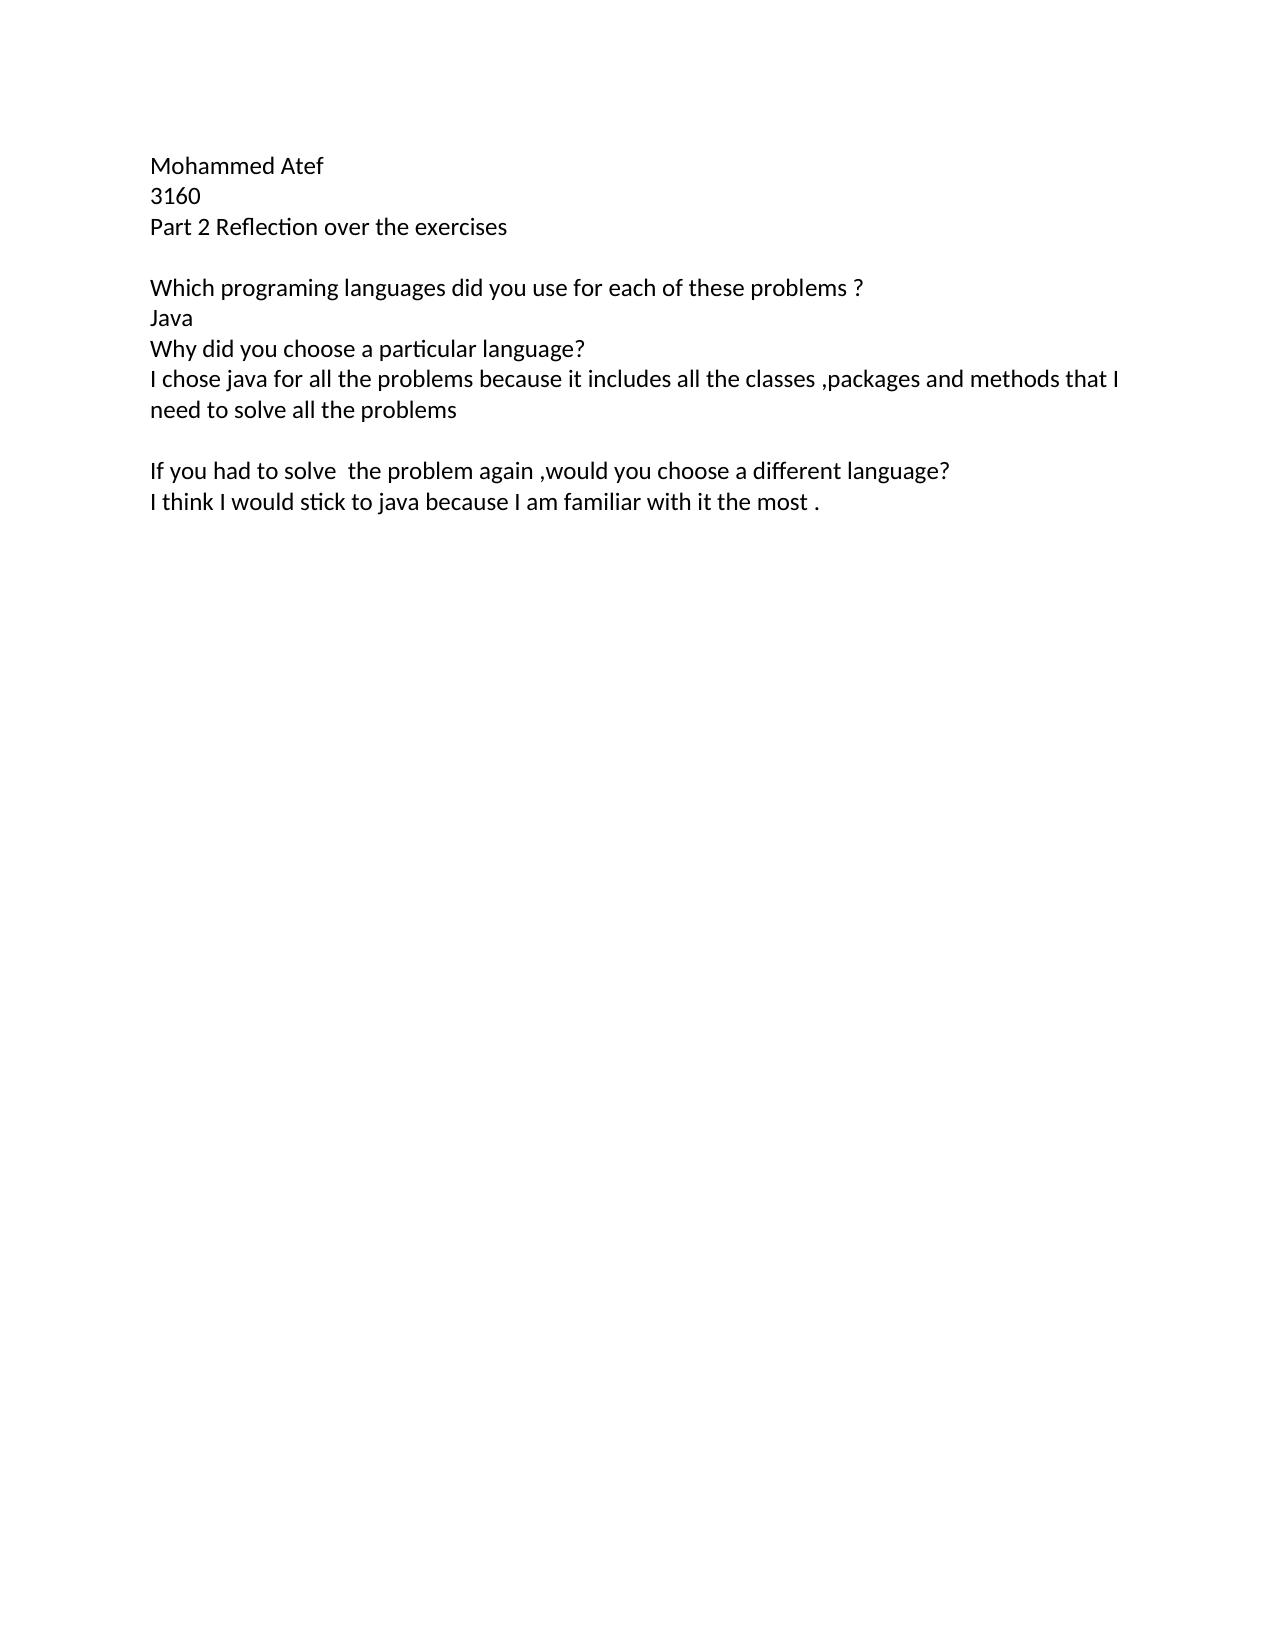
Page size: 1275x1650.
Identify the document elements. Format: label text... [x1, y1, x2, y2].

text Part 2 Reflection over the exercises [150, 211, 1125, 242]
text Java [150, 303, 1125, 333]
text If you had to solve the problem again ,would you choose a different language? [150, 455, 1125, 486]
text Which programing languages did you use for each of these problems ? [150, 272, 1125, 303]
text 3160 [150, 181, 1125, 211]
text I chose java for all the problems because it includes all the classes ,packages and methods that I need to solve all the problems [150, 364, 1125, 425]
text Why did you choose a particular language? [150, 333, 1125, 364]
text I think I would stick to java because I am familiar with it the most . [150, 486, 1125, 516]
text Mohammed Atef [150, 150, 1125, 181]
